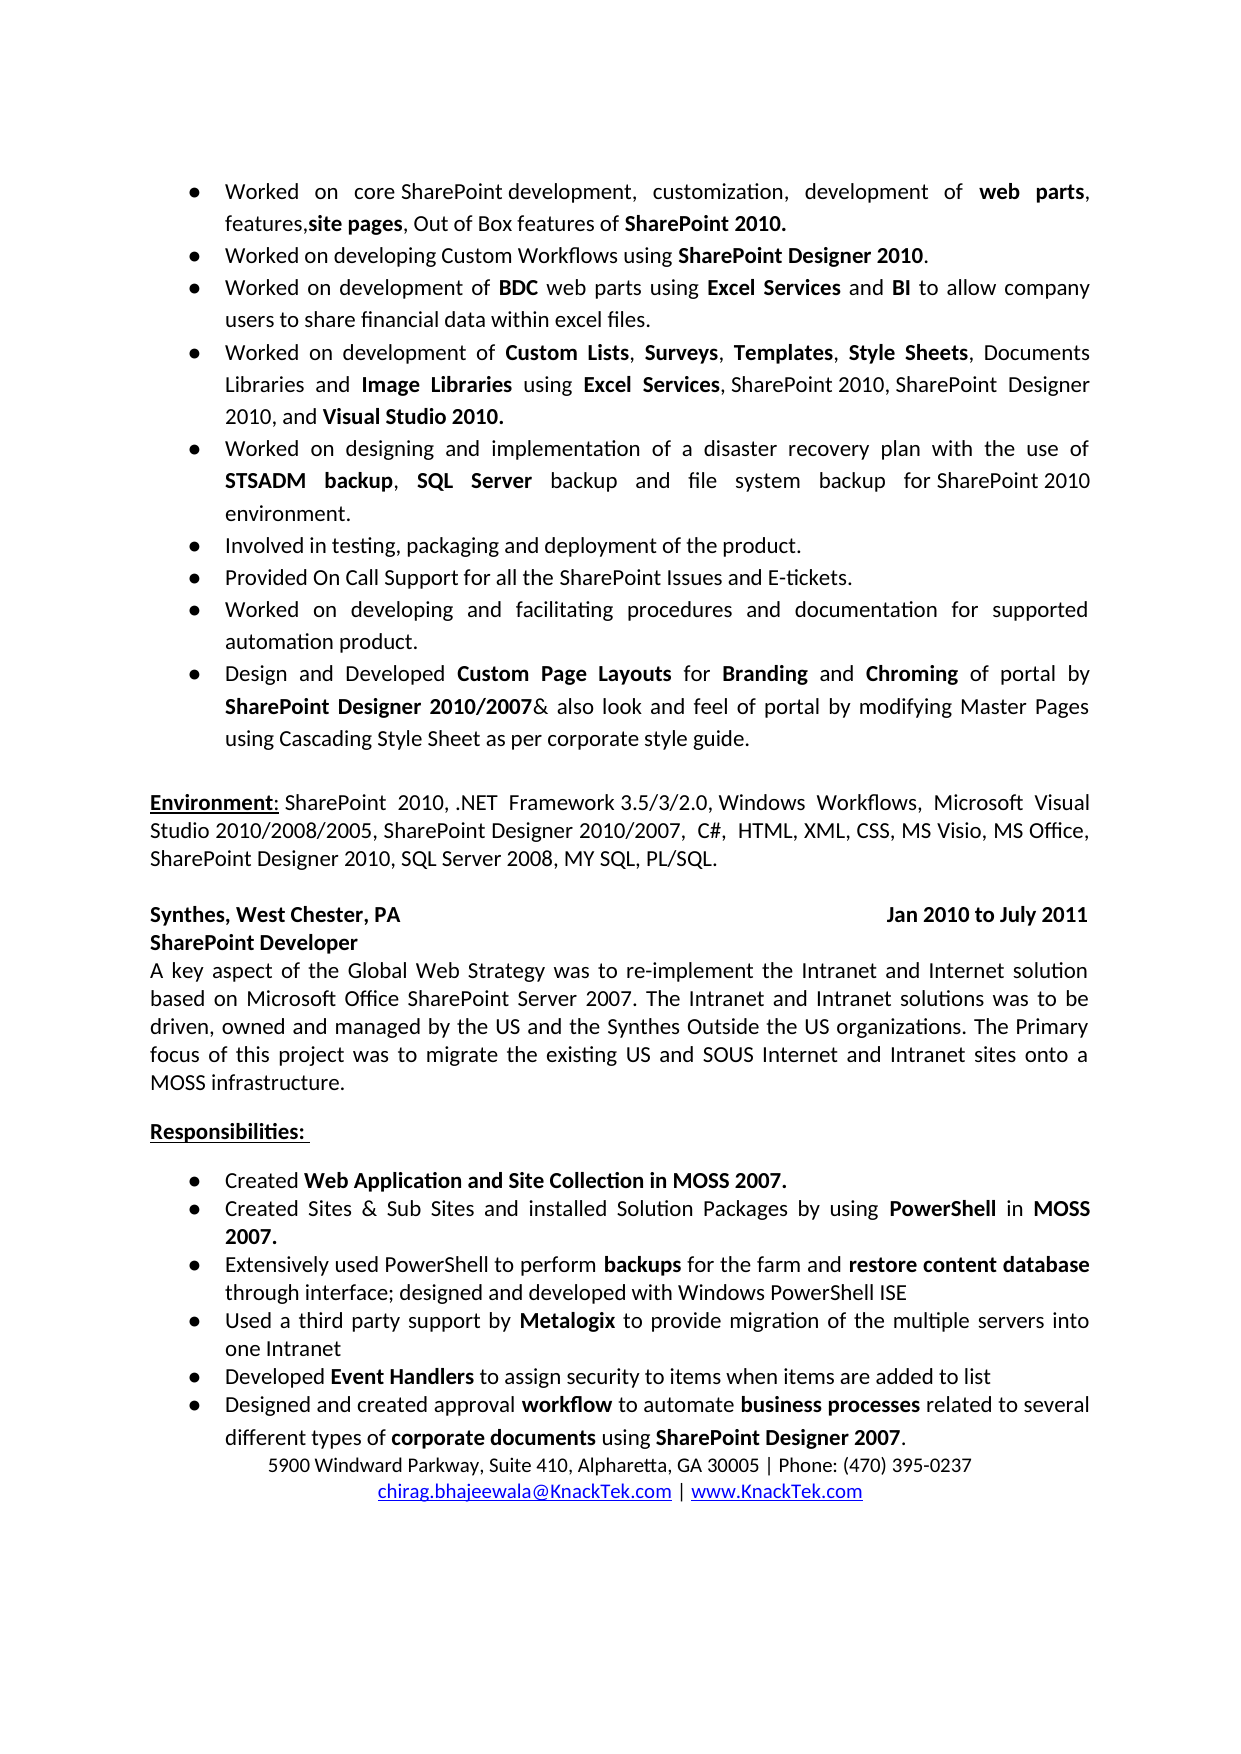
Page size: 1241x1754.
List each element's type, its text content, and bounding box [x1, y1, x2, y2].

text Environment: SharePoint 2010, .NET Framework 3.5/3/2.0, Windows Workflows, Microsoft Visual Studio 2010/2008/2005, SharePoint Designer 2010/2007, C#, HTML, XML, CSS, MS Visio, MS Office, SharePoint Designer 2010, SQL Server 2008, MY SQL, PL/SQL. [150, 788, 1090, 872]
list Created Web Application and Site Collection in MOSS 2007. [187, 1166, 1090, 1194]
list Developed Event Handlers to assign security to items when items are added to list [187, 1362, 1090, 1390]
list Worked on designing and implementation of a disaster recovery plan with the use of STSADM backup, SQL Server backup and file system backup for SharePoint 2010 environment. [187, 434, 1090, 527]
list Worked on development of Custom Lists, Surveys, Templates, Style Sheets, Documents Libraries and Image Libraries using Excel Services, SharePoint 2010, SharePoint Designer 2010, and Visual Studio 2010. [187, 338, 1090, 430]
list Design and Developed Custom Page Layouts for Branding and Chroming of portal by SharePoint Designer 2010/2007& also look and feel of portal by modifying Master Pages using Cascading Style Sheet as per corporate style guide. [187, 659, 1090, 752]
list Worked on development of BDC web parts using Excel Services and BI to allow company users to share financial data within excel files. [187, 273, 1090, 333]
list Involved in testing, packaging and deployment of the product. [187, 531, 1090, 559]
list Used a third party support by Metalogix to provide migration of the multiple servers into one Intranet [187, 1306, 1090, 1362]
text SharePoint Developer [150, 928, 1090, 956]
list Worked on developing Custom Workflows using SharePoint Designer 2010. [187, 241, 1090, 269]
list Worked on developing and facilitating procedures and documentation for supported automation product. [187, 595, 1090, 655]
list Extensively used PowerShell to perform backups for the farm and restore content database through interface; designed and developed with Windows PowerShell ISE [187, 1250, 1090, 1306]
text A key aspect of the Global Web Strategy was to re-implement the Intranet and Internet solution based on Microsoft Office SharePoint Server 2007. The Intranet and Intranet solutions was to be driven, owned and managed by the US and the Synthes Outside the US organizations. The Primary focus of this project was to migrate the existing US and SOUS Internet and Intranet sites onto a MOSS infrastructure. [150, 956, 1090, 1097]
list Created Sites & Sub Sites and installed Solution Packages by using PowerShell in MOSS 2007. [187, 1194, 1090, 1250]
list Worked on core SharePoint development, customization, development of web parts, features,site pages, Out of Box features of SharePoint 2010. [187, 177, 1090, 237]
text Responsibilities: [150, 1117, 1090, 1145]
list Provided On Call Support for all the SharePoint Issues and E-tickets. [187, 563, 1090, 591]
list Designed and created approval workflow to automate business processes related to several different types of corporate documents using SharePoint Designer 2007. [187, 1390, 1090, 1451]
text Synthes, West Chester, PA Jan 2010 to July 2011 [150, 900, 1090, 928]
